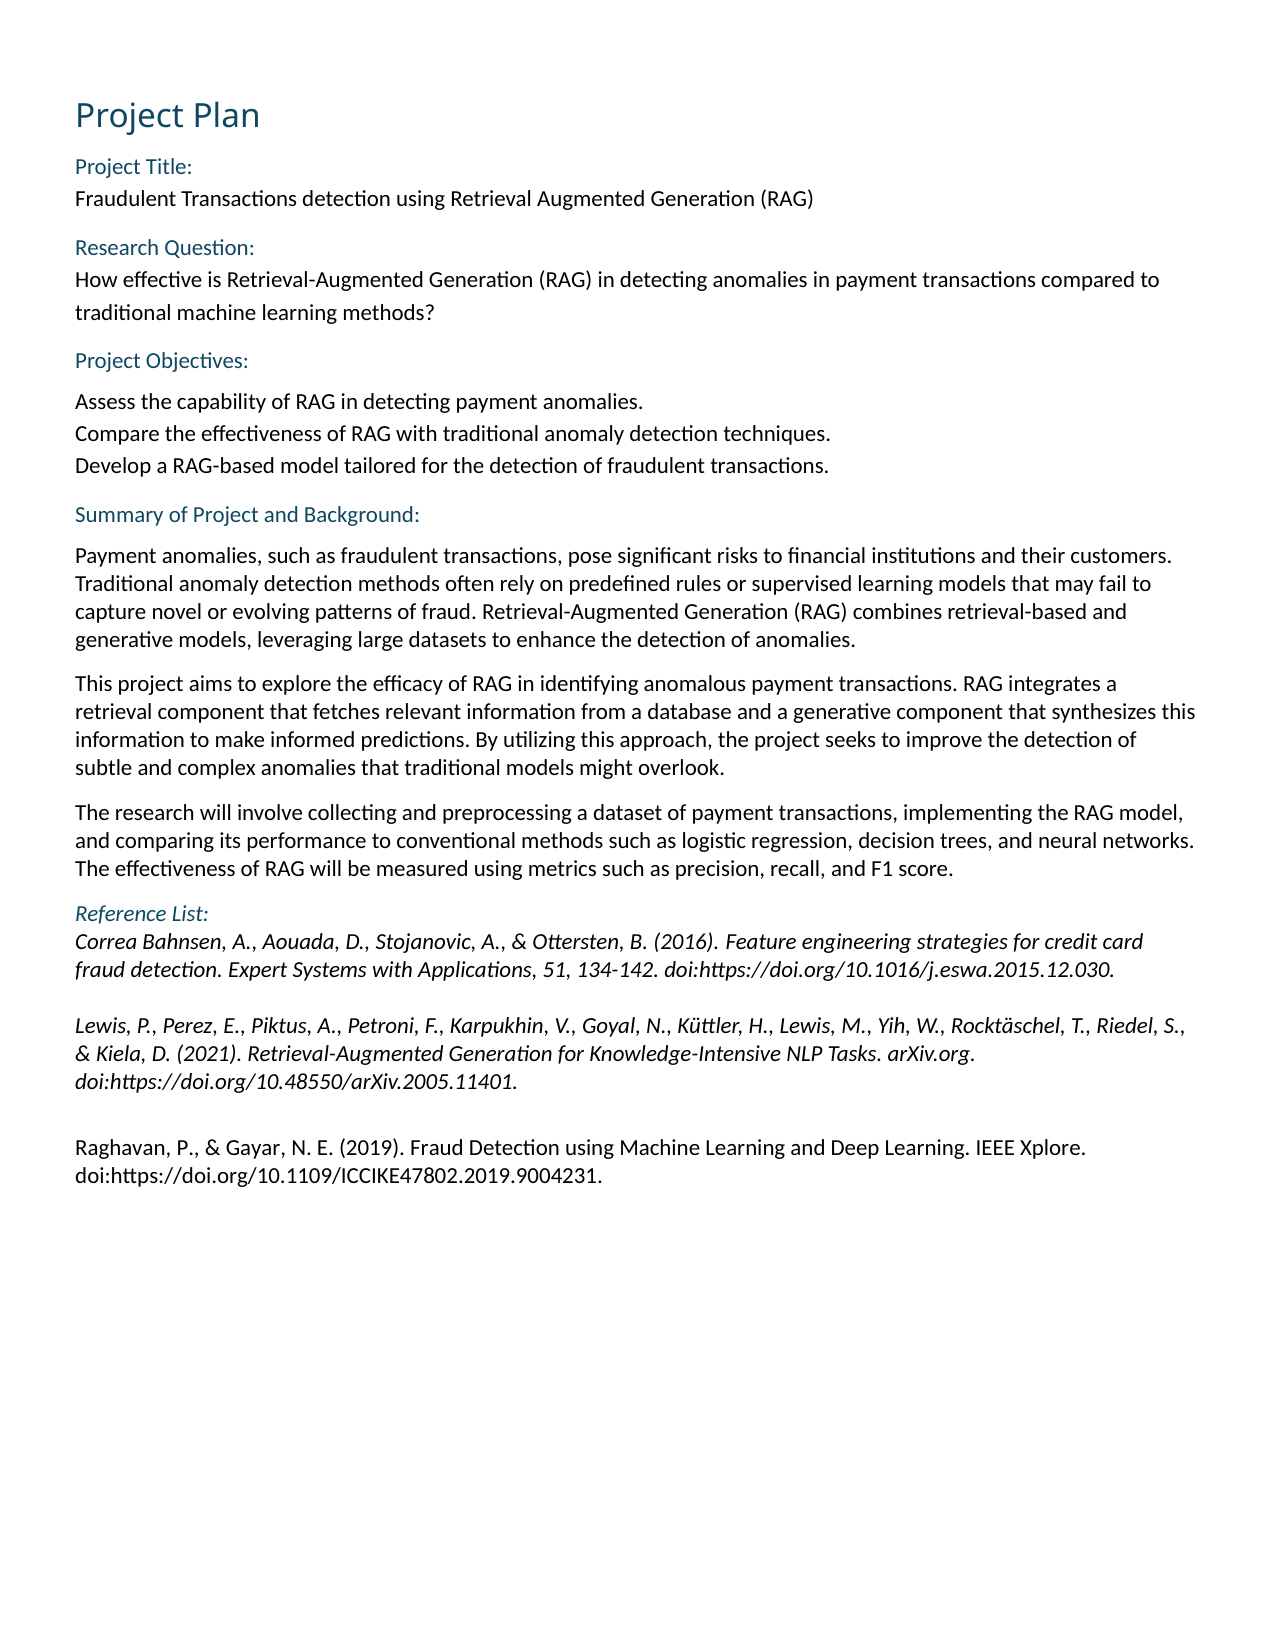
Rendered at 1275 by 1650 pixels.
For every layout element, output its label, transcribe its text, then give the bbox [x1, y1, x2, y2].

text Payment anomalies, such as fraudulent transactions, pose significant risks to financial institutions and their customers. Traditional anomaly detection methods often rely on predefined rules or supervised learning models that may fail to capture novel or evolving patterns of fraud. Retrieval-Augmented Generation (RAG) combines retrieval-based and generative models, leveraging large datasets to enhance the detection of anomalies. [75, 541, 1200, 653]
text Assess the capability of RAG in detecting payment anomalies. Compare the effectiveness of RAG with traditional anomaly detection techniques. Develop a RAG-based model tailored for the detection of fraudulent transactions. [75, 387, 1200, 479]
text The research will involve collecting and preprocessing a dataset of payment transactions, implementing the RAG model, and comparing its performance to conventional methods such as logistic regression, decision trees, and neural networks. The effectiveness of RAG will be measured using metrics such as precision, recall, and F1 score. [75, 798, 1200, 882]
subtitle Project Objectives: [75, 346, 1200, 374]
text Raghavan, P., & Gayar, N. E. (2019). Fraud Detection using Machine Learning and Deep Learning. IEEE Xplore. doi:https://doi.org/10.1109/ICCIKE47802.2019.9004231. [75, 1133, 1200, 1189]
subtitle Reference List: Correa Bahnsen, A., Aouada, D., Stojanovic, A., & Ottersten, B. (2016). Feature engineering strategies for credit card fraud detection. Expert Systems with Applications, 51, 134-142. doi:https://doi.org/10.1016/j.eswa.2015.12.030. Lewis, P., Perez, E., Piktus, A., Petroni, F., Karpukhin, V., Goyal, N., Küttler, H., Lewis, M., Yih, W., Rocktäschel, T., Riedel, S., & Kiela, D. (2021). Retrieval-Augmented Generation for Knowledge-Intensive NLP Tasks. arXiv.org. doi:https://doi.org/10.48550/arXiv.2005.11401. [75, 899, 1200, 1129]
subtitle Project Plan [75, 92, 1200, 137]
subtitle Summary of Project and Background: [75, 500, 1200, 528]
text Research Question: How effective is Retrieval-Augmented Generation (RAG) in detecting anomalies in payment transactions compared to traditional machine learning methods? [75, 233, 1200, 326]
text This project aims to explore the efficacy of RAG in identifying anomalous payment transactions. RAG integrates a retrieval component that fetches relevant information from a database and a generative component that synthesizes this information to make informed predictions. By utilizing this approach, the project seeks to improve the detection of subtle and complex anomalies that traditional models might overlook. [75, 669, 1200, 782]
text Project Title: Fraudulent Transactions detection using Retrieval Augmented Generation (RAG) [75, 152, 1200, 212]
